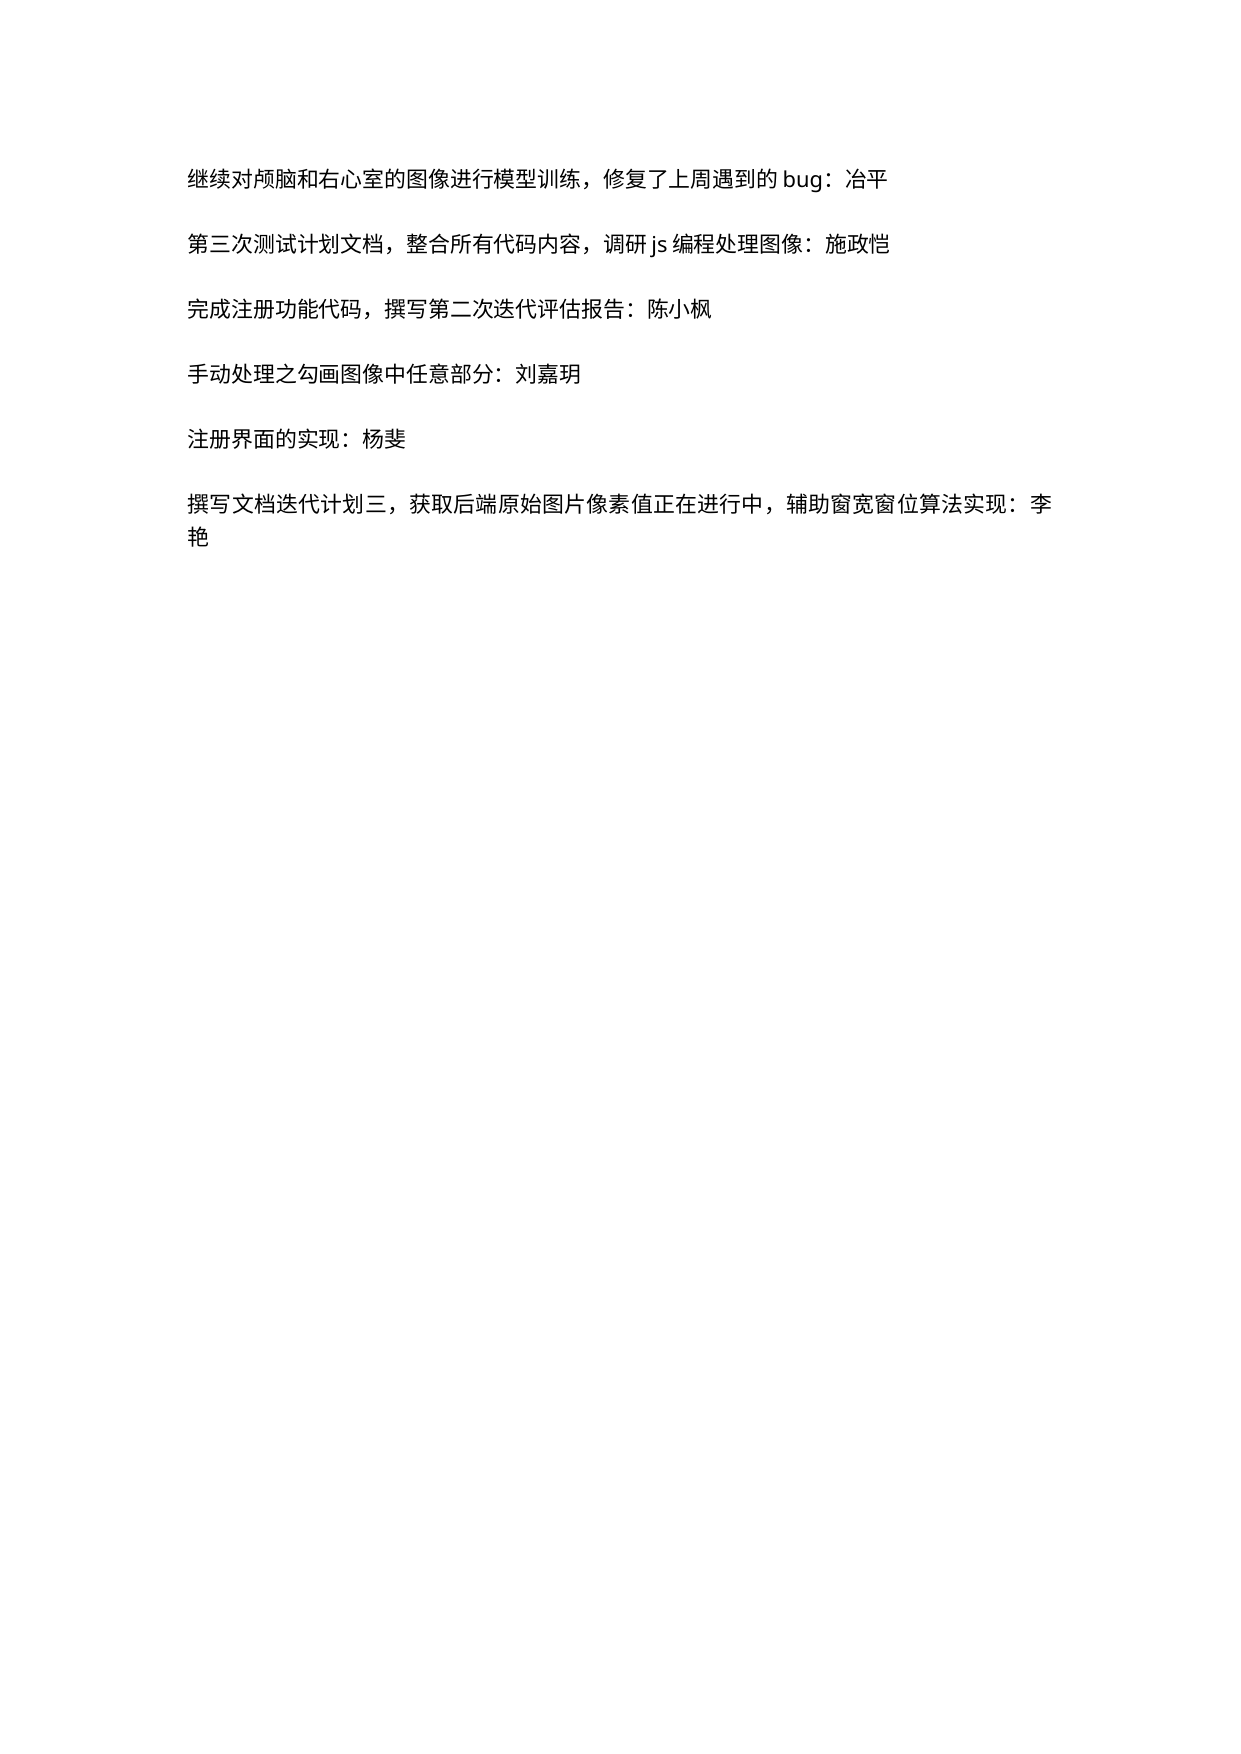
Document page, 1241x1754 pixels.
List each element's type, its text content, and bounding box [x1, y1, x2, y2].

text 继续对颅脑和右心室的图像进行模型训练，修复了上周遇到的bug：冶平 [187, 162, 1053, 194]
text 撰写文档迭代计划三，获取后端原始图片像素值正在进行中，辅助窗宽窗位算法实现：李艳 [187, 487, 1053, 552]
text 完成注册功能代码，撰写第二次迭代评估报告：陈小枫 [187, 292, 1053, 324]
text 手动处理之勾画图像中任意部分：刘嘉玥 [187, 357, 1053, 389]
text 注册界面的实现：杨斐 [187, 422, 1053, 454]
text 第三次测试计划文档，整合所有代码内容，调研js编程处理图像：施政恺 [187, 227, 1053, 259]
